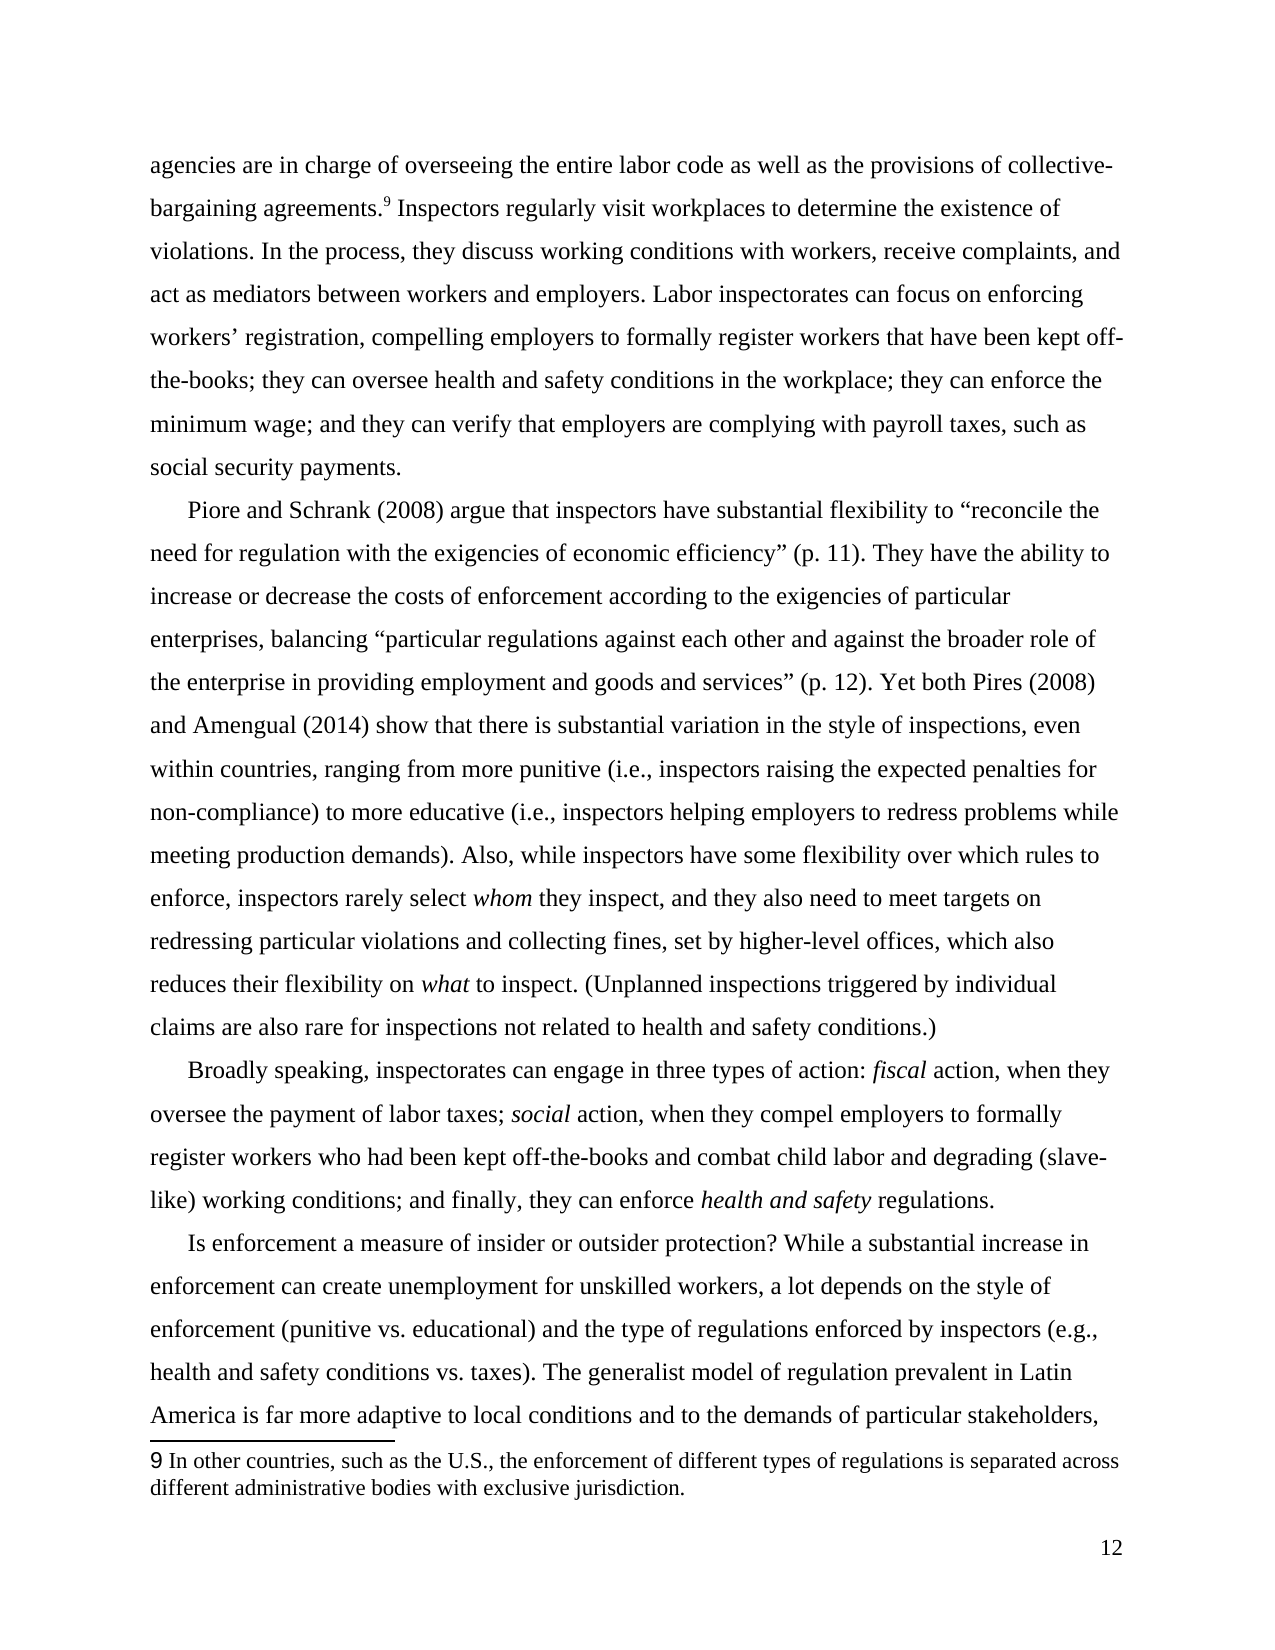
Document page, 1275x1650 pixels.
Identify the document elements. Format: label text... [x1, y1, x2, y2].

text Piore and Schrank (2008) argue that inspectors have substantial flexibility to “reconcile the need for regulation with the exigencies of economic efficiency” (p. 11). They have the ability to increase or decrease the costs of enforcement according to the exigencies of particular enterprises, balancing “particular regulations against each other and against the broader role of the enterprise in providing employment and goods and services” (p. 12). Yet both Pires (2008) and Amengual (2014) show that there is substantial variation in the style of inspections, even within countries, ranging from more punitive (i.e., inspectors raising the expected penalties for non-compliance) to more educative (i.e., inspectors helping employers to redress problems while meeting production demands). Also, while inspectors have some flexibility over which rules to enforce, inspectors rarely select whom they inspect, and they also need to meet targets on redressing particular violations and collecting fines, set by higher-level offices, which also reduces their flexibility on what to inspect. (Unplanned inspections triggered by individual claims are also rare for inspections not related to health and safety conditions.) [150, 495, 1125, 1041]
text Broadly speaking, inspectorates can engage in three types of action: fiscal action, when they oversee the payment of labor taxes; social action, when they compel employers to formally register workers who had been kept off-the-books and combat child labor and degrading (slave-like) working conditions; and finally, they can enforce health and safety regulations. [150, 1056, 1125, 1214]
